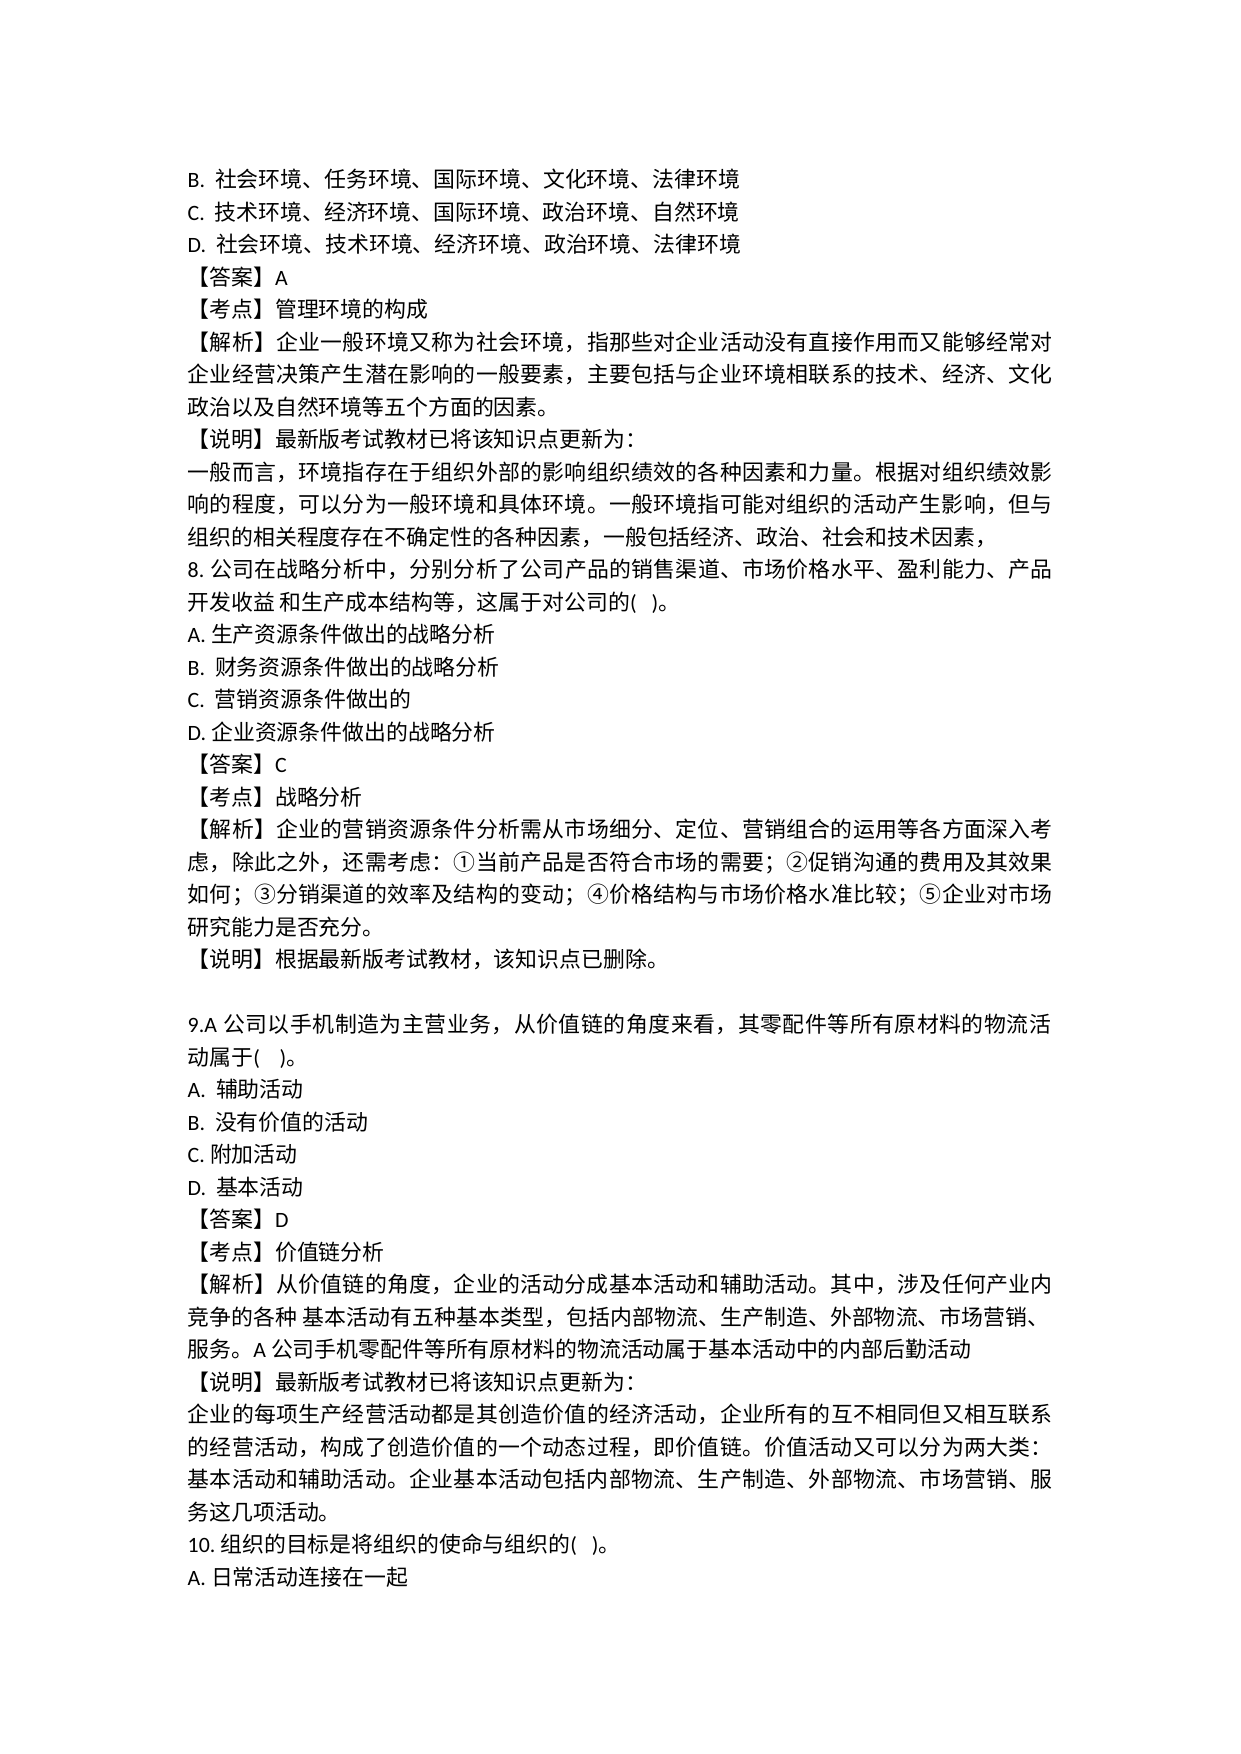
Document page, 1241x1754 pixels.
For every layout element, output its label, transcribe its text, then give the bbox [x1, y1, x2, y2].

text 【解析】企业的营销资源条件分析需从市场细分、定位、营销组合的运用等各方面深入考虑，除此之外，还需考虑：①当前产品是否符合市场的需要；②促销沟通的费用及其效果如何；③分销渠道的效率及结构的变动；④价格结构与市场价格水准比较；⑤企业对市场研究能力是否充分。 [187, 812, 1053, 942]
text 【说明】最新版考试教材已将该知识点更新为： [187, 422, 1053, 454]
text A. 日常活动连接在一起 [187, 1559, 1053, 1592]
text D. 企业资源条件做出的战略分析 [187, 714, 1053, 747]
text 【答案】A [187, 259, 1053, 292]
text 【考点】战略分析 [187, 779, 1053, 812]
text C. 附加活动 [187, 1137, 1053, 1169]
text 一般而言，环境指存在于组织外部的影响组织绩效的各种因素和力量。根据对组织绩效影响的程度，可以分为一般环境和具体环境。一般环境指可能对组织的活动产生影响，但与组织的相关程度存在不确定性的各种因素，一般包括经济、政治、社会和技术因素， [187, 454, 1053, 552]
text B. 社会环境、任务环境、国际环境、文化环境、法律环境 [187, 162, 1053, 194]
text D. 社会环境、技术环境、经济环境、政治环境、法律环境 [187, 227, 1053, 259]
text D. 基本活动 [187, 1169, 1053, 1202]
text A. 生产资源条件做出的战略分析 [187, 617, 1053, 649]
text 【说明】根据最新版考试教材，该知识点已删除。 [187, 942, 1053, 974]
text 【考点】价值链分析 [187, 1234, 1053, 1267]
text 10. 组织的目标是将组织的使命与组织的( )。 [187, 1527, 1053, 1559]
text 【答案】D [187, 1202, 1053, 1234]
text 企业的每项生产经营活动都是其创造价值的经济活动，企业所有的互不相同但又相互联系的经营活动，构成了创造价值的一个动态过程，即价值链。价值活动又可以分为两大类：基本活动和辅助活动。企业基本活动包括内部物流、生产制造、外部物流、市场营销、服务这几项活动。 [187, 1397, 1053, 1527]
text 【答案】C [187, 747, 1053, 779]
text 8. 公司在战略分析中，分别分析了公司产品的销售渠道、市场价格水平、盈利能力、产品开发收益 和生产成本结构等，这属于对公司的( )。 [187, 552, 1053, 617]
text 9.A 公司以手机制造为主营业务，从价值链的角度来看，其零配件等所有原材料的物流活动属于( )。 [187, 1007, 1053, 1072]
text B. 财务资源条件做出的战略分析 [187, 649, 1053, 682]
text C. 营销资源条件做出的 [187, 682, 1053, 714]
text B. 没有价值的活动 [187, 1104, 1053, 1137]
text 【解析】从价值链的角度，企业的活动分成基本活动和辅助活动。其中，涉及任何产业内竞争的各种 基本活动有五种基本类型，包括内部物流、生产制造、外部物流、市场营销、服务。A 公司手机零配件等所有原材料的物流活动属于基本活动中的内部后勤活动 [187, 1267, 1053, 1364]
text 【解析】企业一般环境又称为社会环境，指那些对企业活动没有直接作用而又能够经常对企业经营决策产生潜在影响的一般要素，主要包括与企业环境相联系的技术、经济、文化、政治以及自然环境等五个方面的因素。 [187, 324, 1053, 422]
text A. 辅助活动 [187, 1072, 1053, 1104]
text 【考点】管理环境的构成 [187, 292, 1053, 324]
text 【说明】最新版考试教材已将该知识点更新为： [187, 1364, 1053, 1397]
text C. 技术环境、经济环境、国际环境、政治环境、自然环境 [187, 194, 1053, 227]
